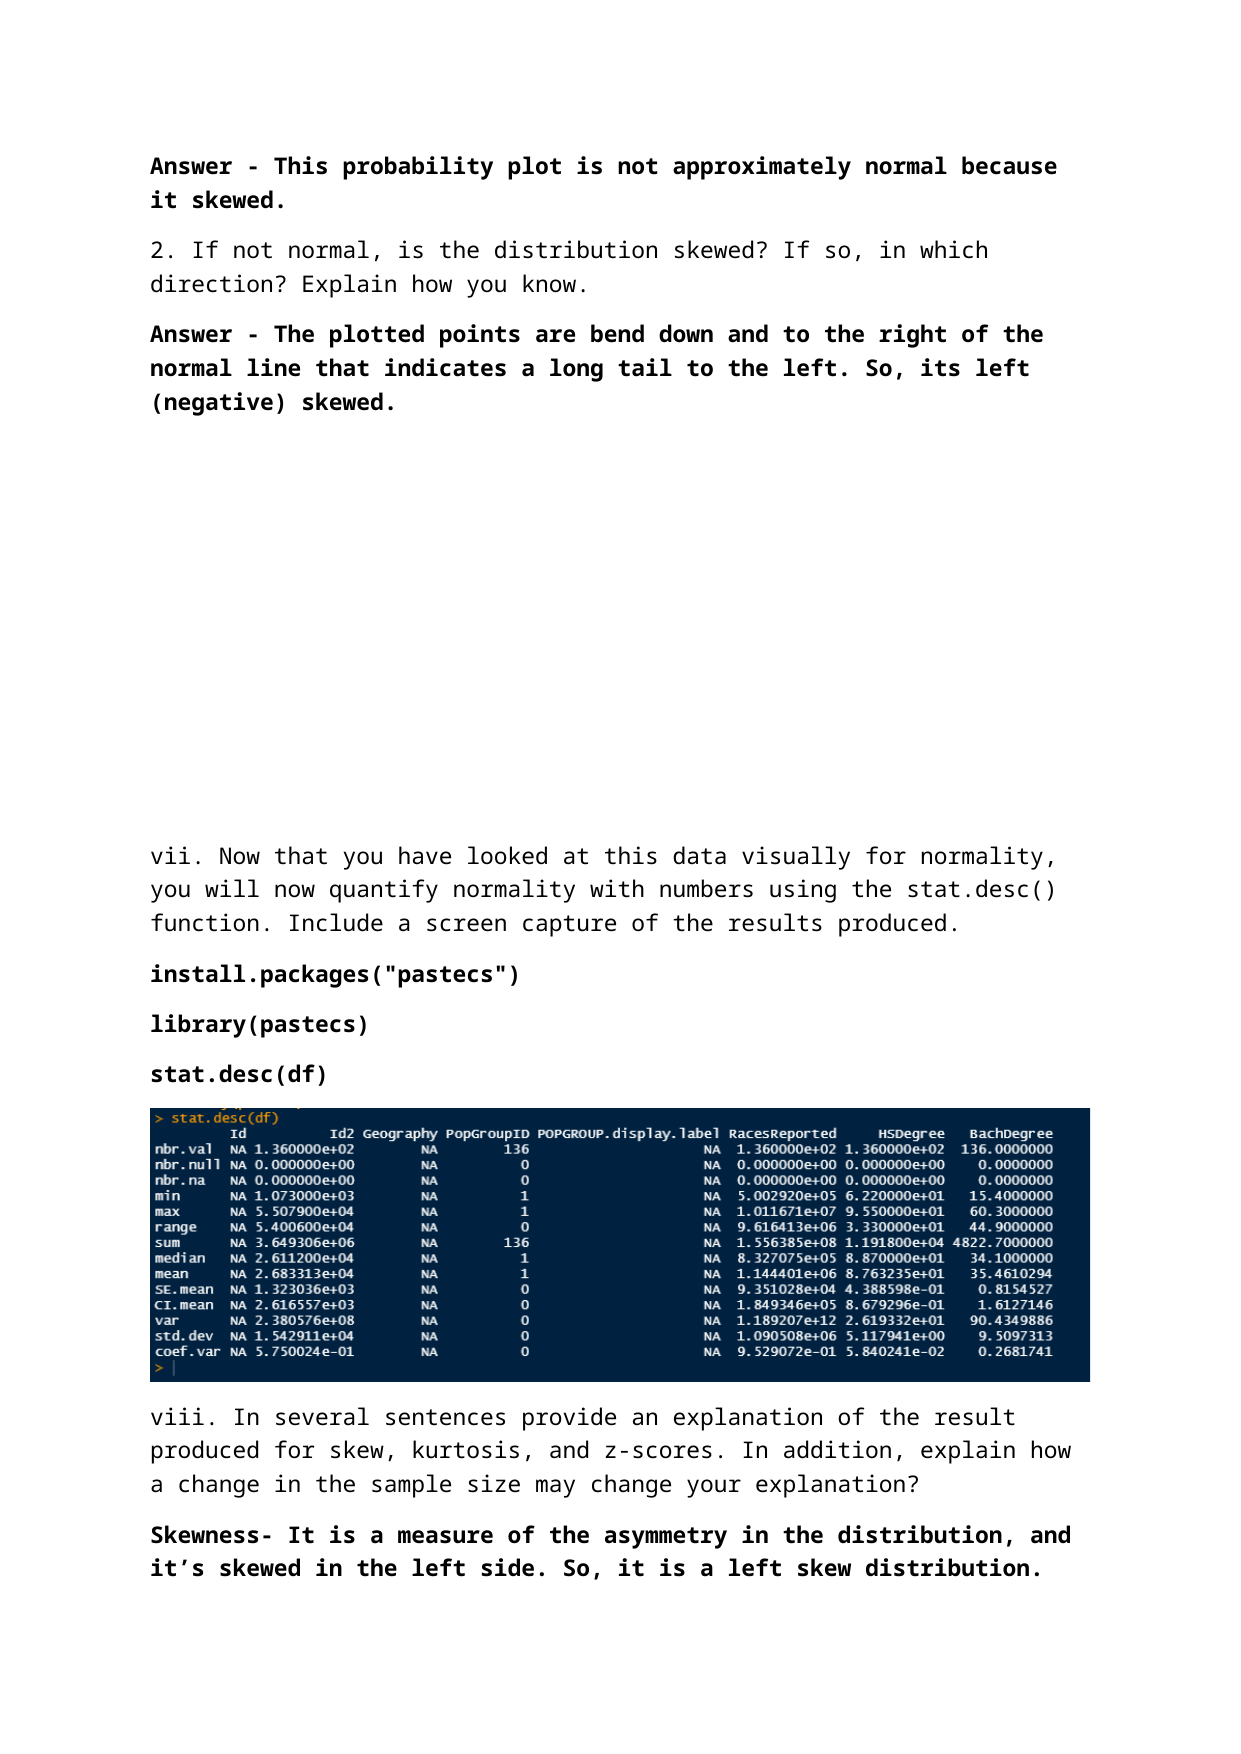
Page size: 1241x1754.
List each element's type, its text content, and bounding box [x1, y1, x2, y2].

text stat.desc(df) [150, 1058, 1090, 1089]
text viii. In several sentences provide an explanation of the result produced for skew, kurtosis, and z-scores. In addition, explain how a change in the sample size may change your explanation? [150, 1401, 1090, 1499]
text vii. Now that you have looked at this data visually for normality, you will now quantify normality with numbers using the stat.desc() function. Include a screen capture of the results produced. [150, 839, 1090, 938]
text 2. If not normal, is the distribution skewed? If so, in which direction? Explain how you know. [150, 234, 1090, 299]
text Skewness- It is a measure of the asymmetry in the distribution, and it’s skewed in the left side. So, it is a left skew distribution. [150, 1518, 1090, 1583]
text Answer - The plotted points are bend down and to the right of the normal line that indicates a long tail to the left. So, its left (negative) skewed. [150, 318, 1090, 417]
text library(pastecs) [150, 1008, 1090, 1039]
text install.packages("pastecs") [150, 957, 1090, 989]
picture [150, 1108, 1091, 1382]
text Answer - This probability plot is not approximately normal because it skewed. [150, 150, 1090, 215]
